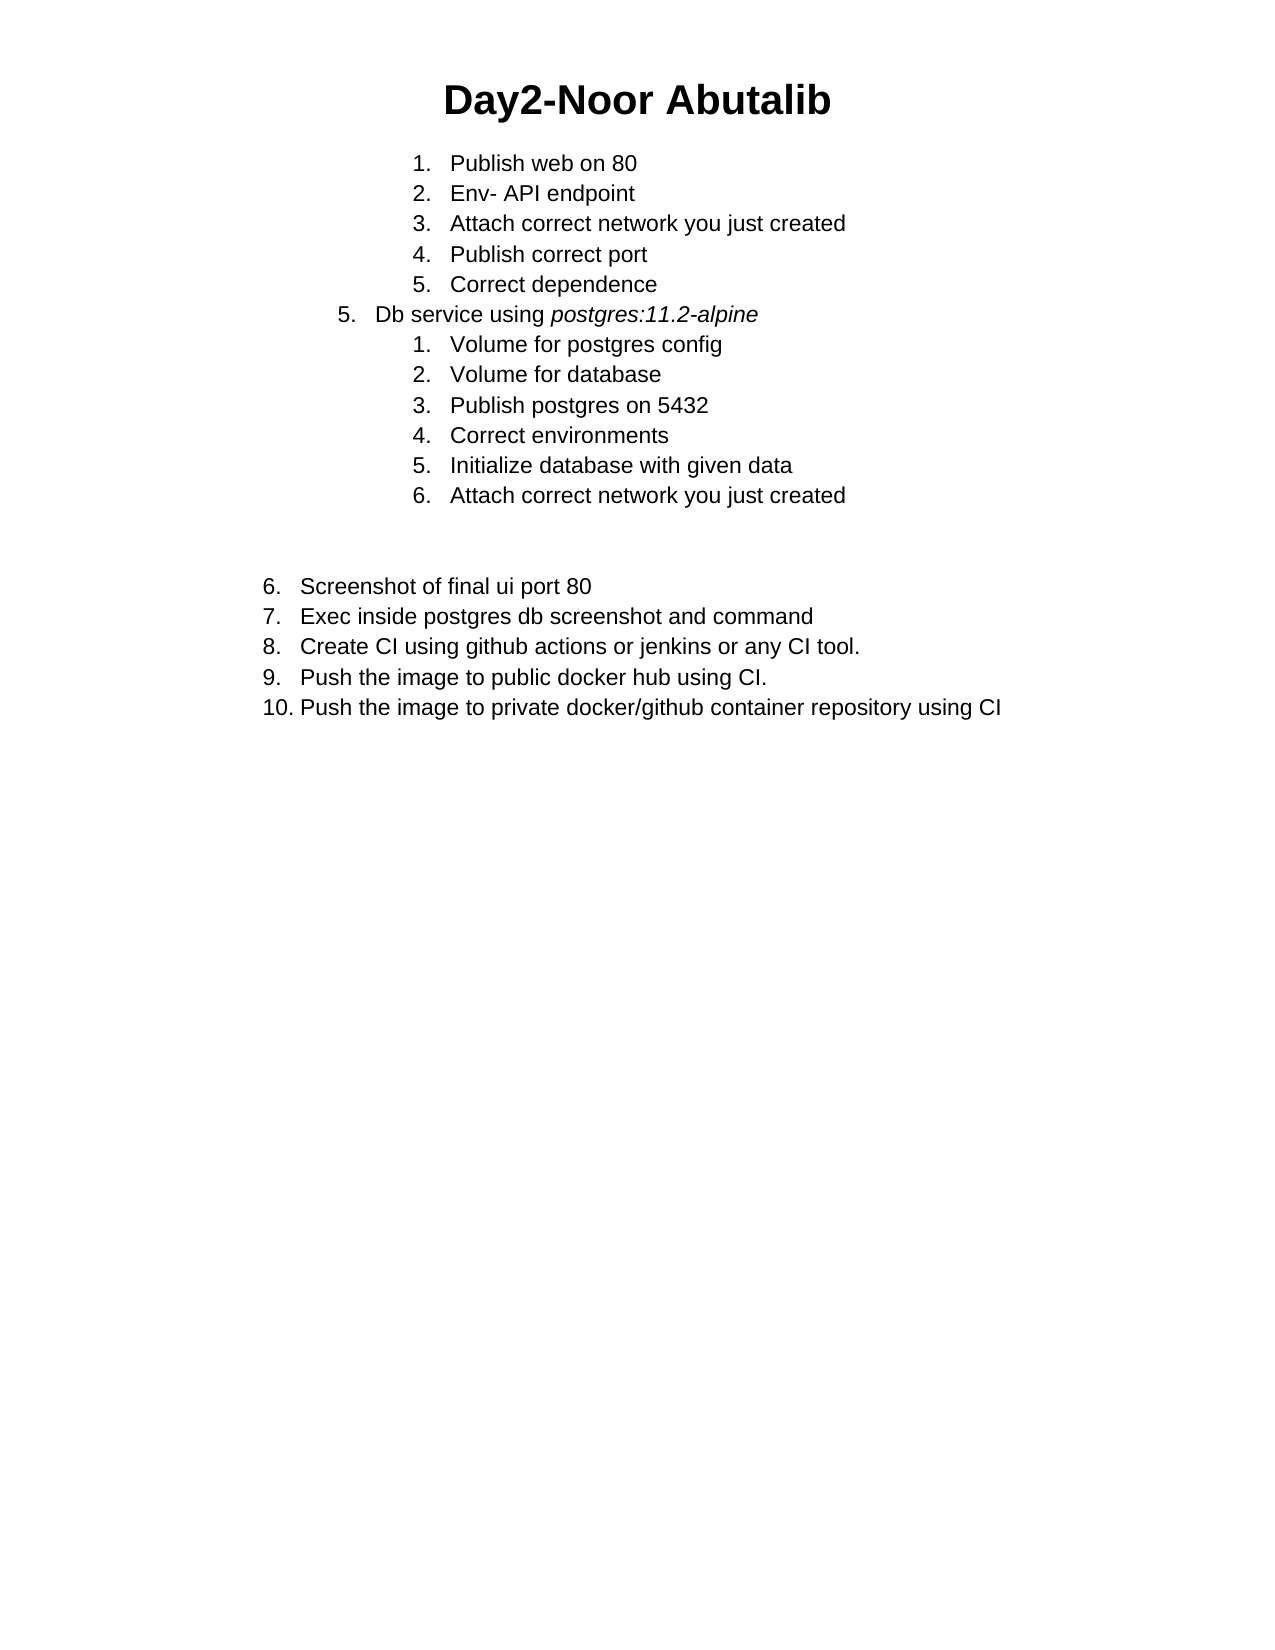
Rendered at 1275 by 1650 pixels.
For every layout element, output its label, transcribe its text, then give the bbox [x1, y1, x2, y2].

list Correct environments [412, 422, 1125, 448]
list Attach correct network you just created [412, 482, 1125, 509]
list Push the image to private docker/github container repository using CI [262, 694, 1125, 720]
list Publish postgres on 5432 [412, 392, 1125, 418]
list Env- API endpoint [412, 180, 1125, 207]
list Publish correct port [412, 241, 1125, 267]
list Volume for postgres config [412, 331, 1125, 358]
list Screenshot of final ui port 80 [262, 573, 1125, 599]
list Push the image to public docker hub using CI. [262, 663, 1125, 690]
list Create CI using github actions or jenkins or any CI tool. [262, 633, 1125, 660]
list Publish web on 80 [412, 150, 1125, 176]
list Initialize database with given data [412, 452, 1125, 478]
list Exec inside postgres db screenshot and command [262, 603, 1125, 629]
list Db service using postgres:11.2-alpine [337, 301, 1125, 327]
list Volume for database [412, 361, 1125, 388]
list Attach correct network you just created [412, 210, 1125, 237]
list Correct dependence [412, 271, 1125, 297]
